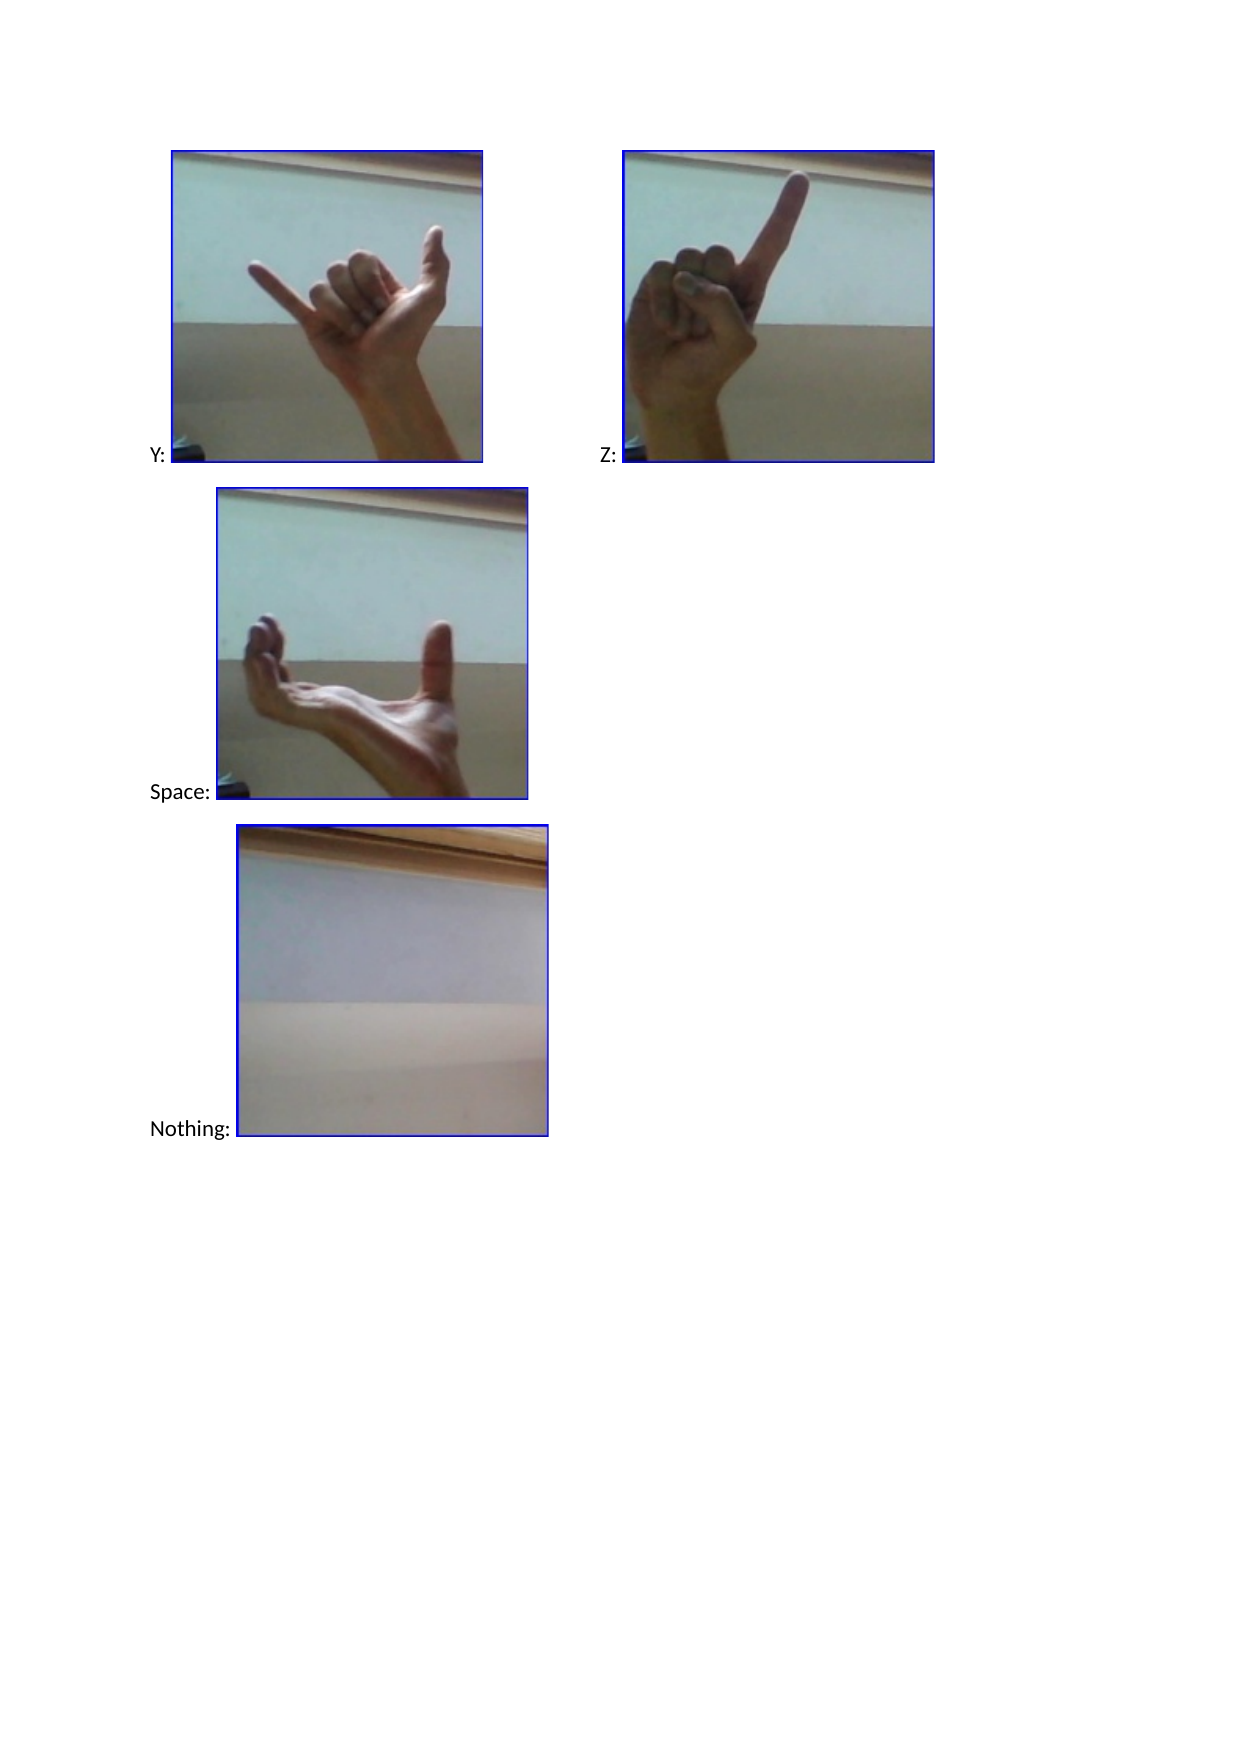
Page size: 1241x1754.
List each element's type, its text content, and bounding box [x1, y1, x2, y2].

picture [170, 150, 484, 463]
picture [216, 487, 529, 800]
picture [236, 824, 549, 1137]
picture [622, 150, 935, 463]
